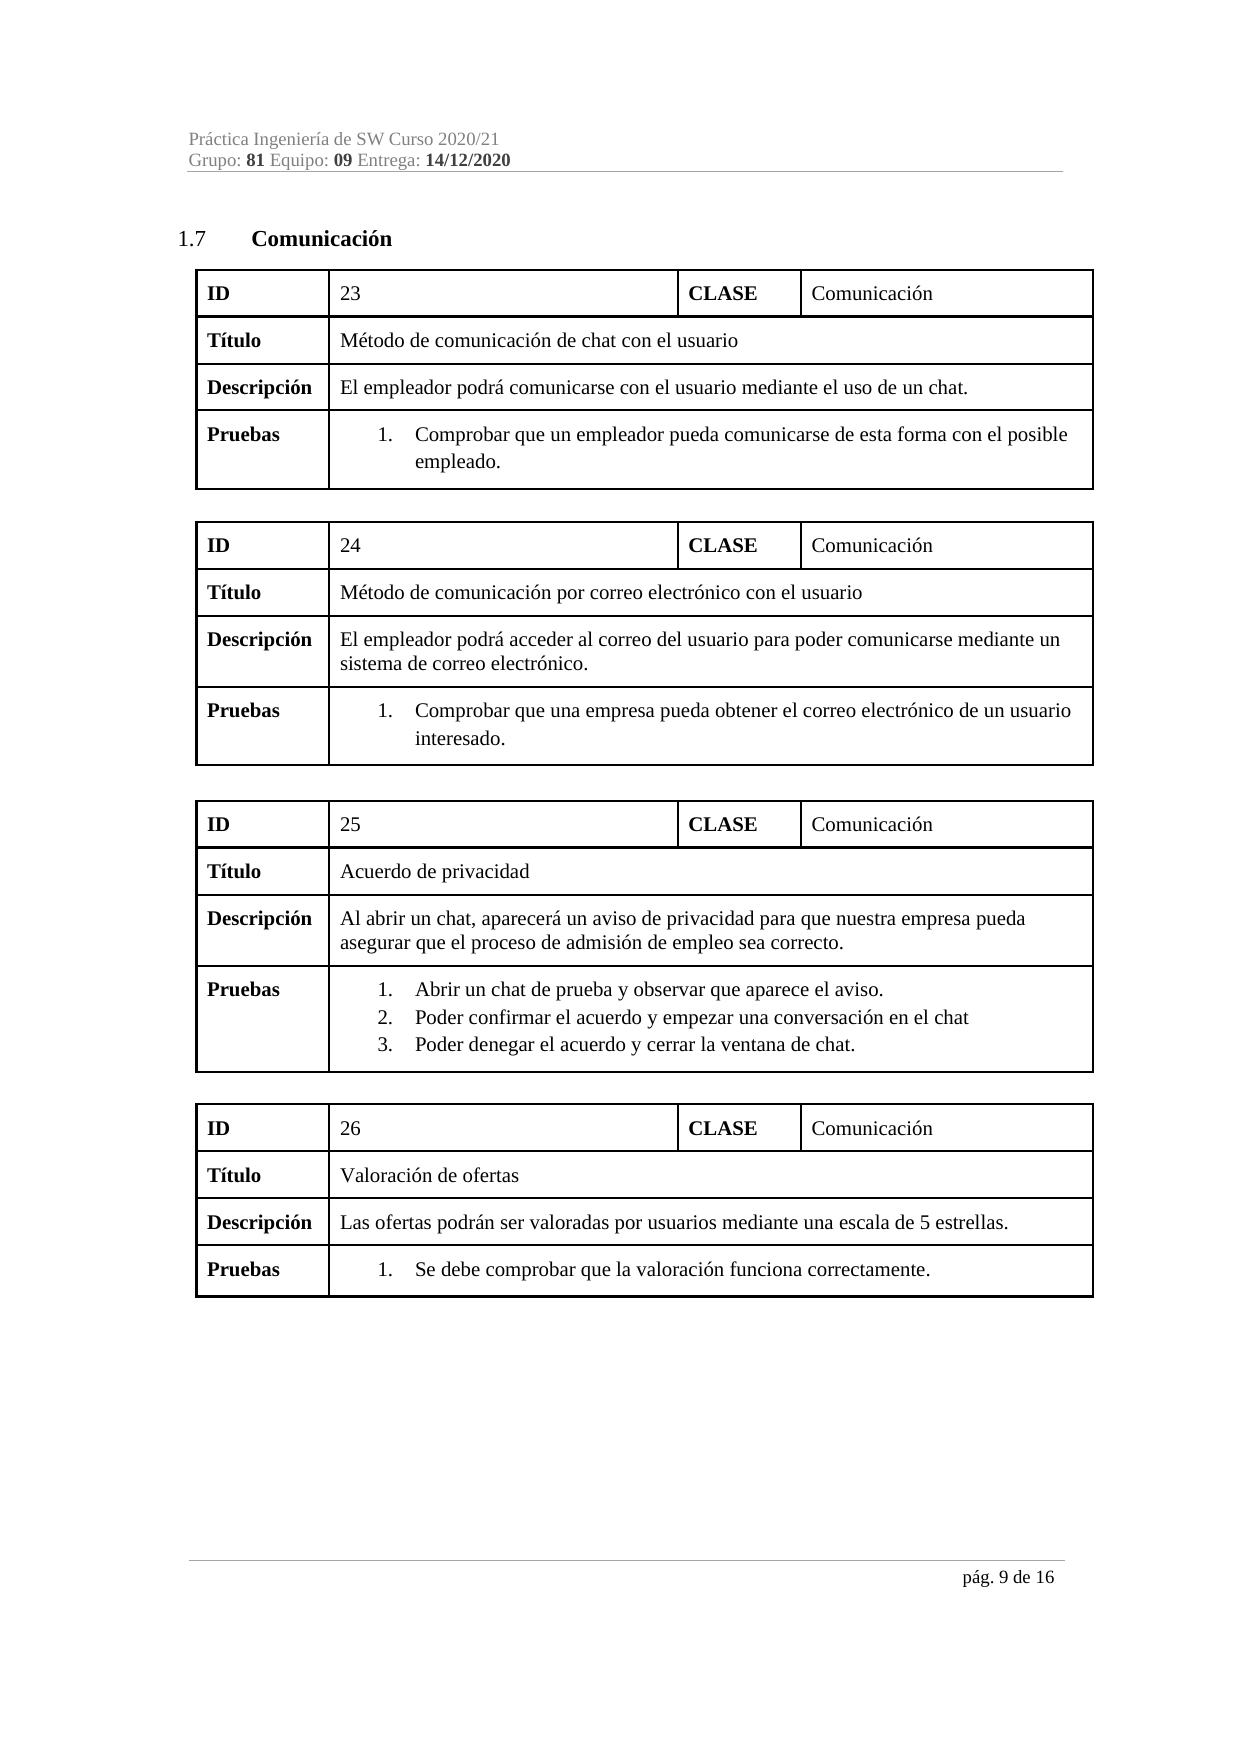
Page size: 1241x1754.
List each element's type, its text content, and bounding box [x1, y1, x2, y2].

table_cell Comprobar que un empleador pueda comunicarse de esta forma con el posible empleado. [330, 411, 1092, 488]
subtitle Comunicación [177, 225, 1063, 252]
table_header Comunicación [802, 802, 1092, 846]
table_cell Acuerdo de privacidad [330, 849, 1092, 893]
table_cell Pruebas [198, 967, 328, 1071]
table_header CLASE [679, 271, 800, 315]
table_cell El empleador podrá acceder al correo del usuario para poder comunicarse mediante un sistema de correo electrónico. [330, 617, 1092, 686]
table_header Comunicación [802, 523, 1092, 567]
table_cell Se debe comprobar que la valoración funciona correctamente. [330, 1246, 1092, 1295]
table_cell Pruebas [198, 1246, 328, 1295]
table_cell Valoración de ofertas [330, 1152, 1092, 1197]
table_header ID [198, 1105, 328, 1150]
table_cell Título [198, 849, 328, 893]
table_cell Título [198, 570, 328, 614]
table_header ID [198, 802, 328, 846]
table_header 24 [330, 523, 677, 567]
table_header Comunicación [802, 1105, 1092, 1150]
table_cell Método de comunicación de chat con el usuario [330, 318, 1092, 362]
table_cell Descripción [198, 896, 328, 964]
table_header 25 [330, 802, 677, 846]
table_header ID [198, 523, 328, 567]
table_header CLASE [679, 523, 800, 567]
table_cell Método de comunicación por correo electrónico con el usuario [330, 570, 1092, 614]
table_cell Descripción [198, 365, 328, 409]
table_header Comunicación [802, 271, 1092, 315]
table_header 26 [330, 1105, 677, 1150]
table_header CLASE [679, 802, 800, 846]
table_cell Al abrir un chat, aparecerá un aviso de privacidad para que nuestra empresa pueda asegurar que el proceso de admisión de empleo sea correcto. [330, 896, 1092, 964]
table_header ID [198, 271, 328, 315]
table_cell Abrir un chat de prueba y observar que aparece el aviso. Poder confirmar el acuerdo y empezar una conversación en el chat Poder denegar el acuerdo y cerrar la ventana de chat. [330, 967, 1092, 1071]
table_cell Pruebas [198, 688, 328, 764]
table_cell Título [198, 318, 328, 362]
table_cell Descripción [198, 617, 328, 686]
table_header CLASE [679, 1105, 800, 1150]
table_cell Las ofertas podrán ser valoradas por usuarios mediante una escala de 5 estrellas. [330, 1199, 1092, 1244]
table_cell Pruebas [198, 411, 328, 488]
table_cell Comprobar que una empresa pueda obtener el correo electrónico de un usuario interesado. [330, 688, 1092, 764]
table_cell Título [198, 1152, 328, 1197]
table_cell El empleador podrá comunicarse con el usuario mediante el uso de un chat. [330, 365, 1092, 409]
table_header 23 [330, 271, 677, 315]
table_cell Descripción [198, 1199, 328, 1244]
